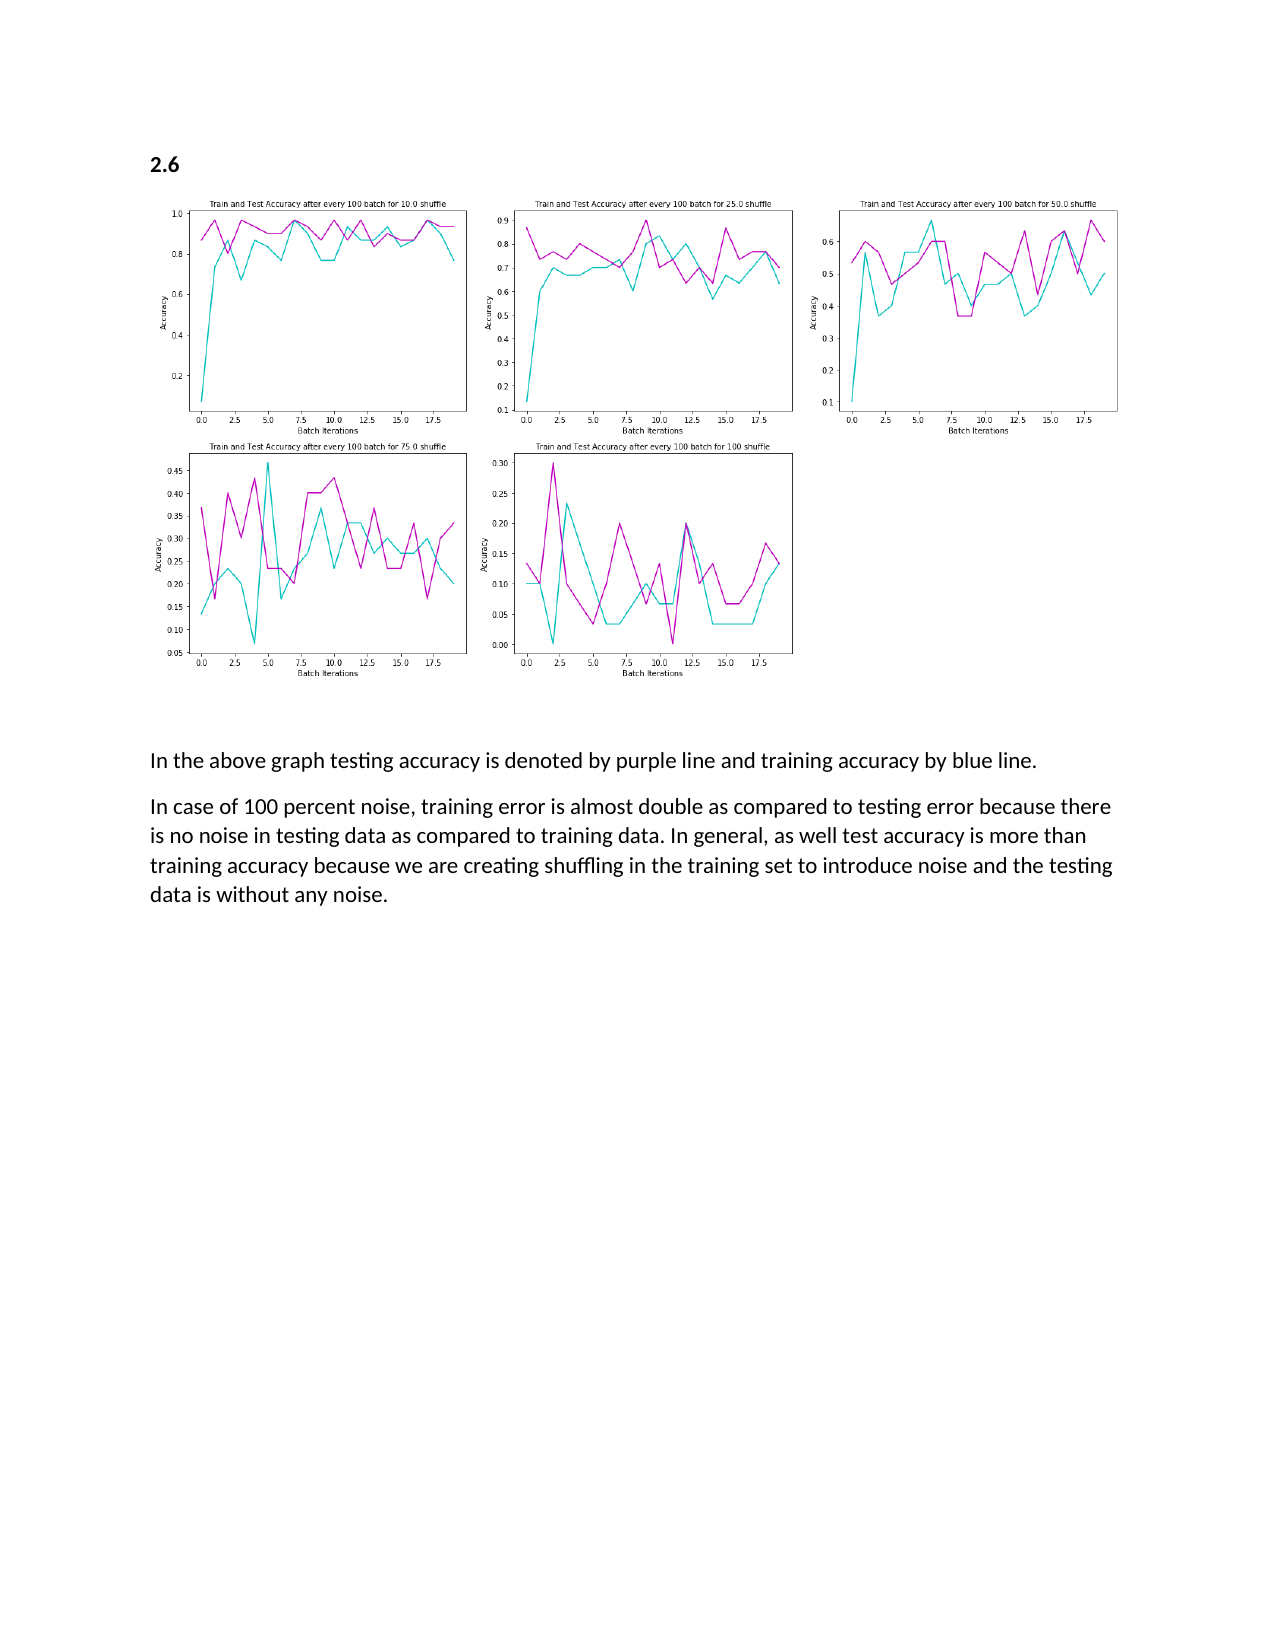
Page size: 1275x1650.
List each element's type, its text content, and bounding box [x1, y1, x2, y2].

text 2.6 [150, 150, 1125, 178]
text In case of 100 percent noise, training error is almost double as compared to testing error because there is no noise in testing data as compared to training data. In general, as well test accuracy is more than training accuracy because we are creating shuffling in the training set to introduce noise and the testing data is without any noise. [150, 792, 1125, 908]
text In the above graph testing accuracy is denoted by purple line and training accuracy by blue line. [150, 746, 1125, 774]
picture [150, 196, 1124, 682]
